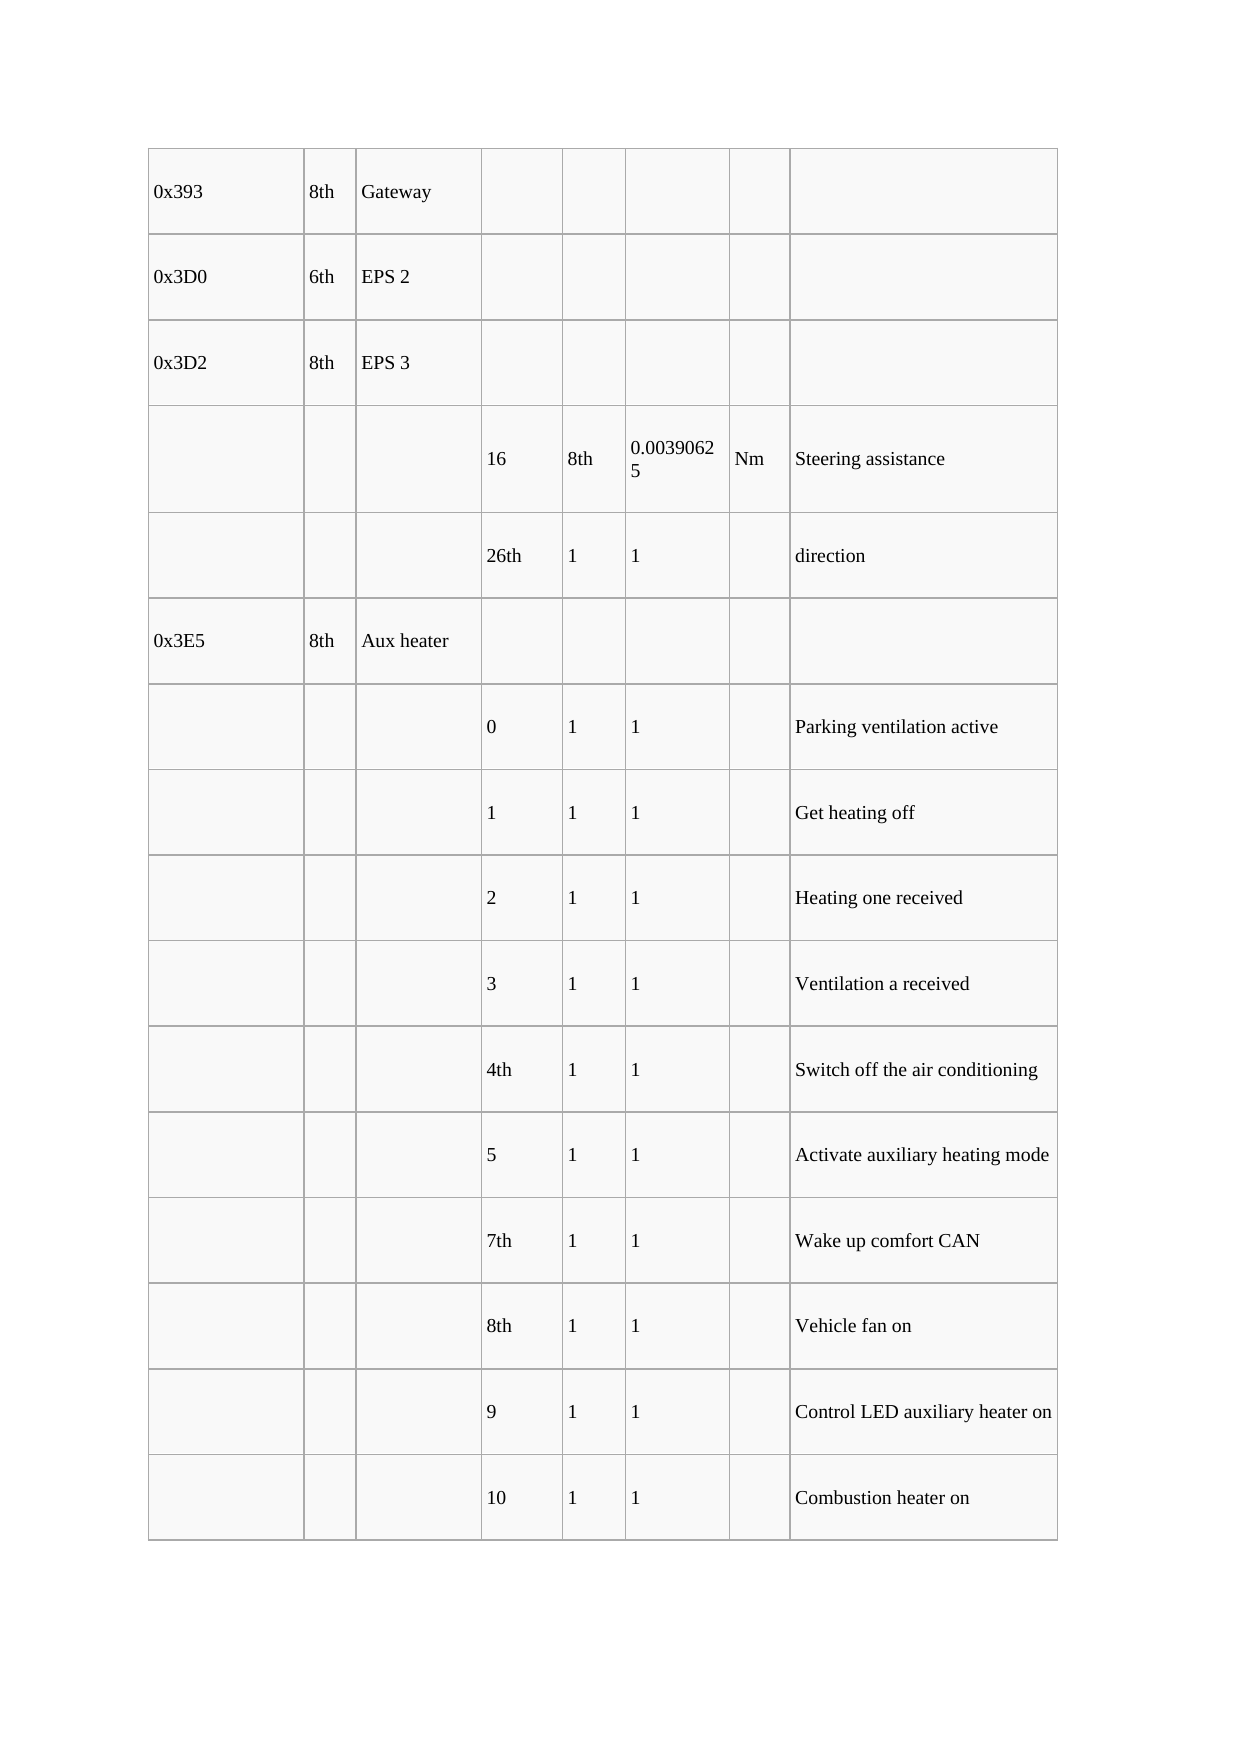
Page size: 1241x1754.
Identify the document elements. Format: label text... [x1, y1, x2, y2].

table_cell 1 [563, 1113, 625, 1197]
table_cell [482, 599, 562, 683]
table_cell [357, 406, 481, 512]
table_cell 10 [482, 1455, 562, 1539]
table_cell [149, 1455, 303, 1539]
table_cell [357, 1370, 481, 1453]
table_cell [305, 1198, 355, 1282]
table_cell [357, 685, 481, 768]
table_cell 3 [482, 941, 562, 1025]
table_cell 1 [563, 1284, 625, 1368]
table_cell [305, 1027, 355, 1111]
table_cell 1 [626, 1113, 729, 1197]
table_cell Heating one received [791, 856, 1057, 940]
table_cell 1 [563, 1455, 625, 1539]
table_cell [730, 235, 789, 319]
table_cell 1 [563, 941, 625, 1025]
table_cell 1 [626, 1027, 729, 1111]
table_cell [305, 685, 355, 768]
table_cell [730, 321, 789, 404]
table_cell 4th [482, 1027, 562, 1111]
table_cell [730, 941, 789, 1025]
table_cell [305, 770, 355, 854]
table_cell [482, 321, 562, 404]
table_cell 1 [563, 1370, 625, 1453]
table_cell [563, 599, 625, 683]
table_cell [357, 941, 481, 1025]
table_cell [730, 1455, 789, 1539]
table_cell 8th [305, 321, 355, 404]
table_cell [730, 1370, 789, 1453]
table_cell [305, 1370, 355, 1453]
table_cell 0 [482, 685, 562, 768]
table_cell [482, 235, 562, 319]
table_cell [730, 770, 789, 854]
table_cell [149, 685, 303, 768]
table_cell [626, 235, 729, 319]
table_cell [357, 1284, 481, 1368]
table_cell [305, 1113, 355, 1197]
table_cell EPS 2 [357, 235, 481, 319]
table_cell 0x3D0 [149, 235, 303, 319]
table_cell 1 [626, 941, 729, 1025]
table_cell direction [791, 513, 1057, 597]
table_cell Activate auxiliary heating mode [791, 1113, 1057, 1197]
table_cell 1 [626, 513, 729, 597]
table_cell [791, 149, 1057, 233]
table_cell [730, 599, 789, 683]
table_cell [482, 149, 562, 233]
table_cell [357, 856, 481, 940]
table_cell [357, 770, 481, 854]
table_cell [626, 599, 729, 683]
table_cell [357, 513, 481, 597]
table_cell 1 [563, 1198, 625, 1282]
table_cell [305, 406, 355, 512]
table_cell [791, 321, 1057, 404]
table_cell 1 [626, 685, 729, 768]
table_cell Switch off the air conditioning [791, 1027, 1057, 1111]
table_cell [626, 321, 729, 404]
table_cell [357, 1455, 481, 1539]
table_cell [730, 1113, 789, 1197]
table_cell [149, 1198, 303, 1282]
table_cell [730, 1284, 789, 1368]
table_cell [730, 1027, 789, 1111]
table_cell 8th [305, 599, 355, 683]
table_cell Gateway [357, 149, 481, 233]
table_cell 1 [563, 770, 625, 854]
table_cell [563, 235, 625, 319]
table_cell [730, 856, 789, 940]
table_cell [149, 1370, 303, 1453]
table_cell Wake up comfort CAN [791, 1198, 1057, 1282]
table_cell 8th [563, 406, 625, 512]
table_cell 8th [482, 1284, 562, 1368]
table_cell [305, 856, 355, 940]
table_cell Parking ventilation active [791, 685, 1057, 768]
table_cell [730, 149, 789, 233]
table_cell [149, 856, 303, 940]
table_cell [626, 149, 729, 233]
table_cell 1 [626, 856, 729, 940]
table_cell 0x393 [149, 149, 303, 233]
table_cell [149, 1027, 303, 1111]
table_cell 0.00390625 [626, 406, 729, 512]
table_cell 5 [482, 1113, 562, 1197]
table_cell 1 [563, 685, 625, 768]
table_cell [357, 1027, 481, 1111]
table_cell 1 [563, 1027, 625, 1111]
table_cell [791, 235, 1057, 319]
table_cell [357, 1113, 481, 1197]
table_cell 0x3D2 [149, 321, 303, 404]
table_cell [730, 513, 789, 597]
table_cell [730, 685, 789, 768]
table_cell Ventilation a received [791, 941, 1057, 1025]
table_cell [149, 406, 303, 512]
table_cell 26th [482, 513, 562, 597]
table_cell 1 [563, 856, 625, 940]
table_cell [149, 513, 303, 597]
table_cell Aux heater [357, 599, 481, 683]
table_cell 6th [305, 235, 355, 319]
table_cell Get heating off [791, 770, 1057, 854]
table_cell [305, 513, 355, 597]
table_cell 1 [563, 513, 625, 597]
table_cell Control LED auxiliary heater on [791, 1370, 1057, 1453]
table_cell Steering assistance [791, 406, 1057, 512]
table_cell 1 [626, 1284, 729, 1368]
table_cell Vehicle fan on [791, 1284, 1057, 1368]
table_cell Nm [730, 406, 789, 512]
table_cell [305, 941, 355, 1025]
table_cell 1 [626, 770, 729, 854]
table_cell 1 [482, 770, 562, 854]
table_cell 8th [305, 149, 355, 233]
table_cell 7th [482, 1198, 562, 1282]
table_cell 2 [482, 856, 562, 940]
table_cell [730, 1198, 789, 1282]
table_cell [563, 321, 625, 404]
table_cell 1 [626, 1370, 729, 1453]
table_cell Combustion heater on [791, 1455, 1057, 1539]
table_cell 9 [482, 1370, 562, 1453]
table_cell 1 [626, 1198, 729, 1282]
table_cell EPS 3 [357, 321, 481, 404]
table_cell [149, 770, 303, 854]
table_cell [357, 1198, 481, 1282]
table_cell [305, 1284, 355, 1368]
table_cell [305, 1455, 355, 1539]
table_cell [563, 149, 625, 233]
table_cell [149, 1113, 303, 1197]
table_cell [791, 599, 1057, 683]
table_cell [149, 941, 303, 1025]
table_cell 0x3E5 [149, 599, 303, 683]
table_cell 16 [482, 406, 562, 512]
table_cell 1 [626, 1455, 729, 1539]
table_cell [149, 1284, 303, 1368]
